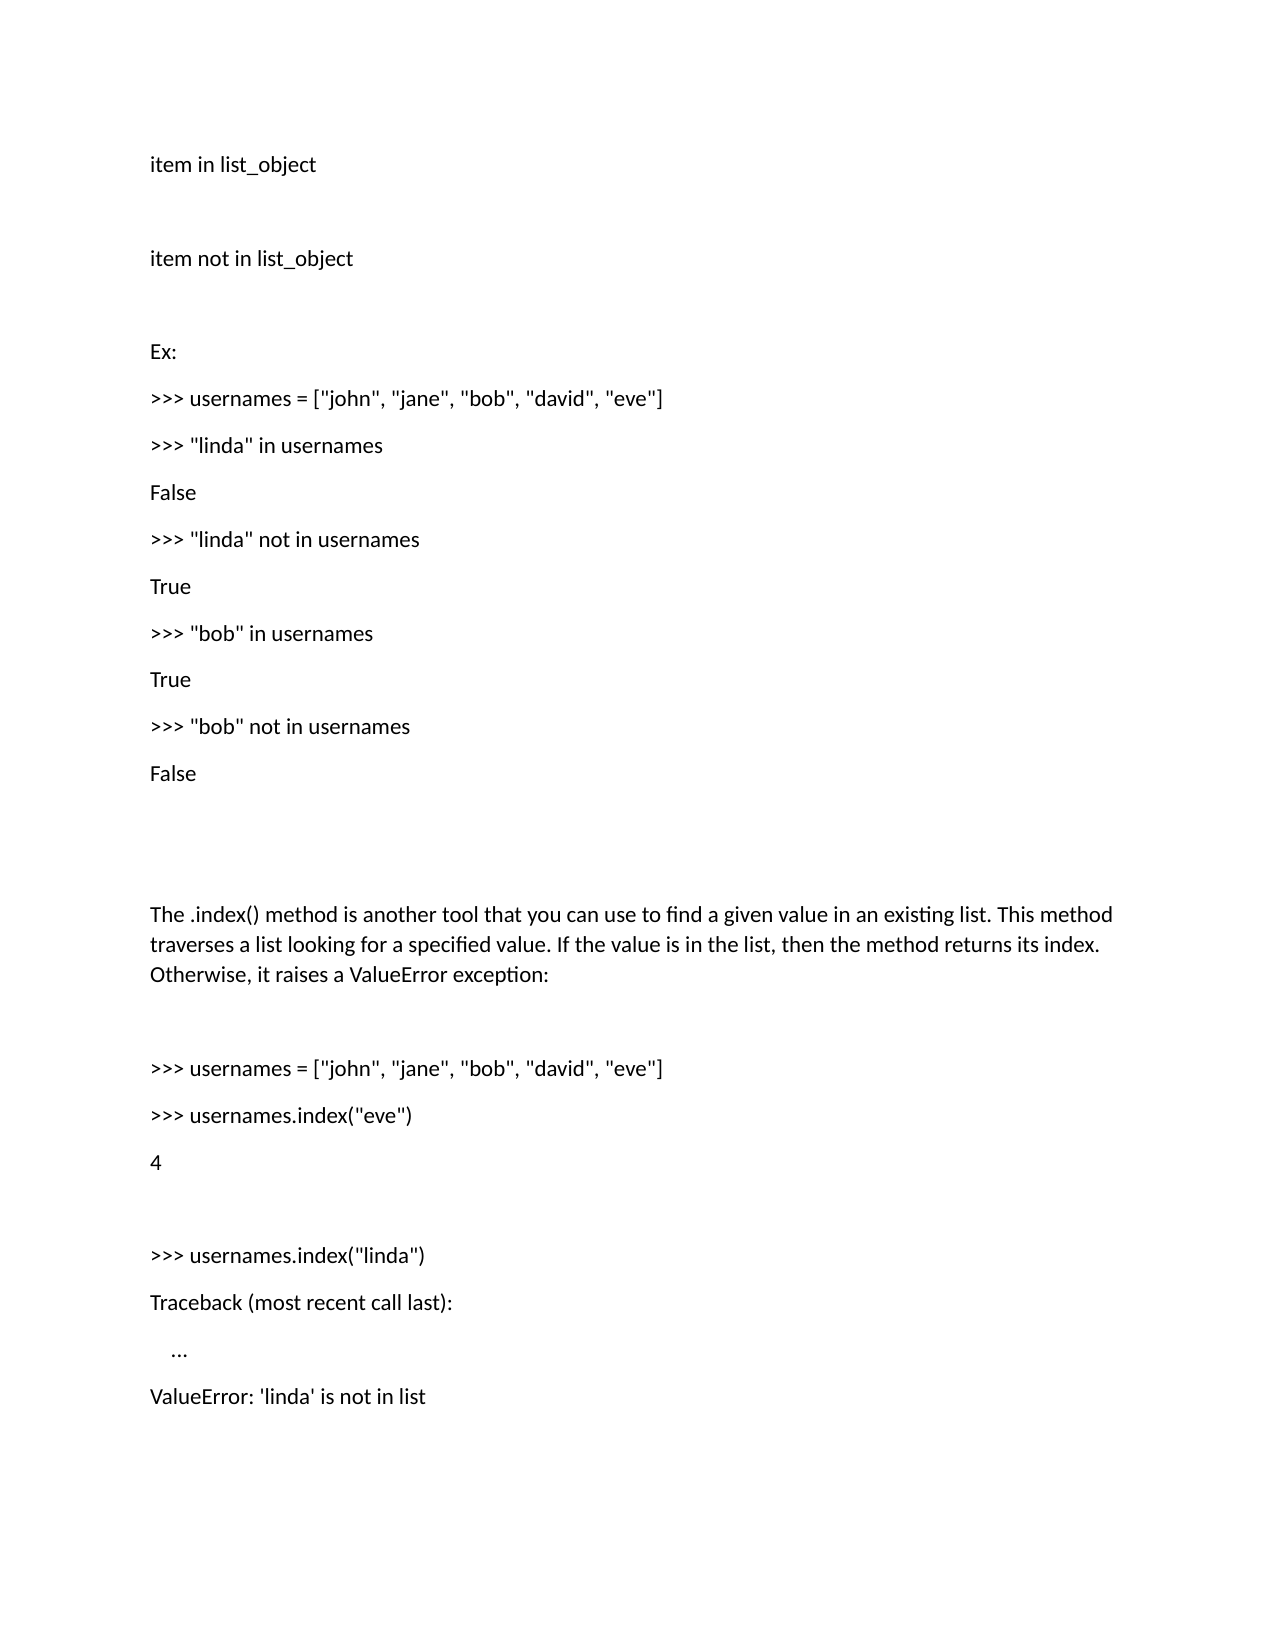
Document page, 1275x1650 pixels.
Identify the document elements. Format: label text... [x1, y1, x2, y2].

text False [150, 759, 1125, 787]
text True [150, 666, 1125, 694]
text Traceback (most recent call last): [150, 1288, 1125, 1317]
text False [150, 478, 1125, 506]
text Ex: [150, 337, 1125, 366]
text item in list_object [150, 150, 1125, 178]
text The .index() method is another tool that you can use to find a given value in an existing list. This method traverses a list looking for a specified value. If the value is in the list, then the method returns its index. Otherwise, it raises a ValueError exception: [150, 900, 1125, 988]
text ... [150, 1335, 1125, 1363]
text 4 [150, 1148, 1125, 1176]
text >>> usernames.index("eve") [150, 1101, 1125, 1129]
text >>> usernames = ["john", "jane", "bob", "david", "eve"] [150, 384, 1125, 412]
text item not in list_object [150, 244, 1125, 272]
text True [150, 572, 1125, 600]
text >>> "bob" not in usernames [150, 712, 1125, 741]
text >>> "linda" not in usernames [150, 525, 1125, 553]
text >>> "linda" in usernames [150, 431, 1125, 459]
text >>> "bob" in usernames [150, 619, 1125, 647]
text >>> usernames = ["john", "jane", "bob", "david", "eve"] [150, 1054, 1125, 1082]
text ValueError: 'linda' is not in list [150, 1382, 1125, 1410]
text >>> usernames.index("linda") [150, 1242, 1125, 1270]
